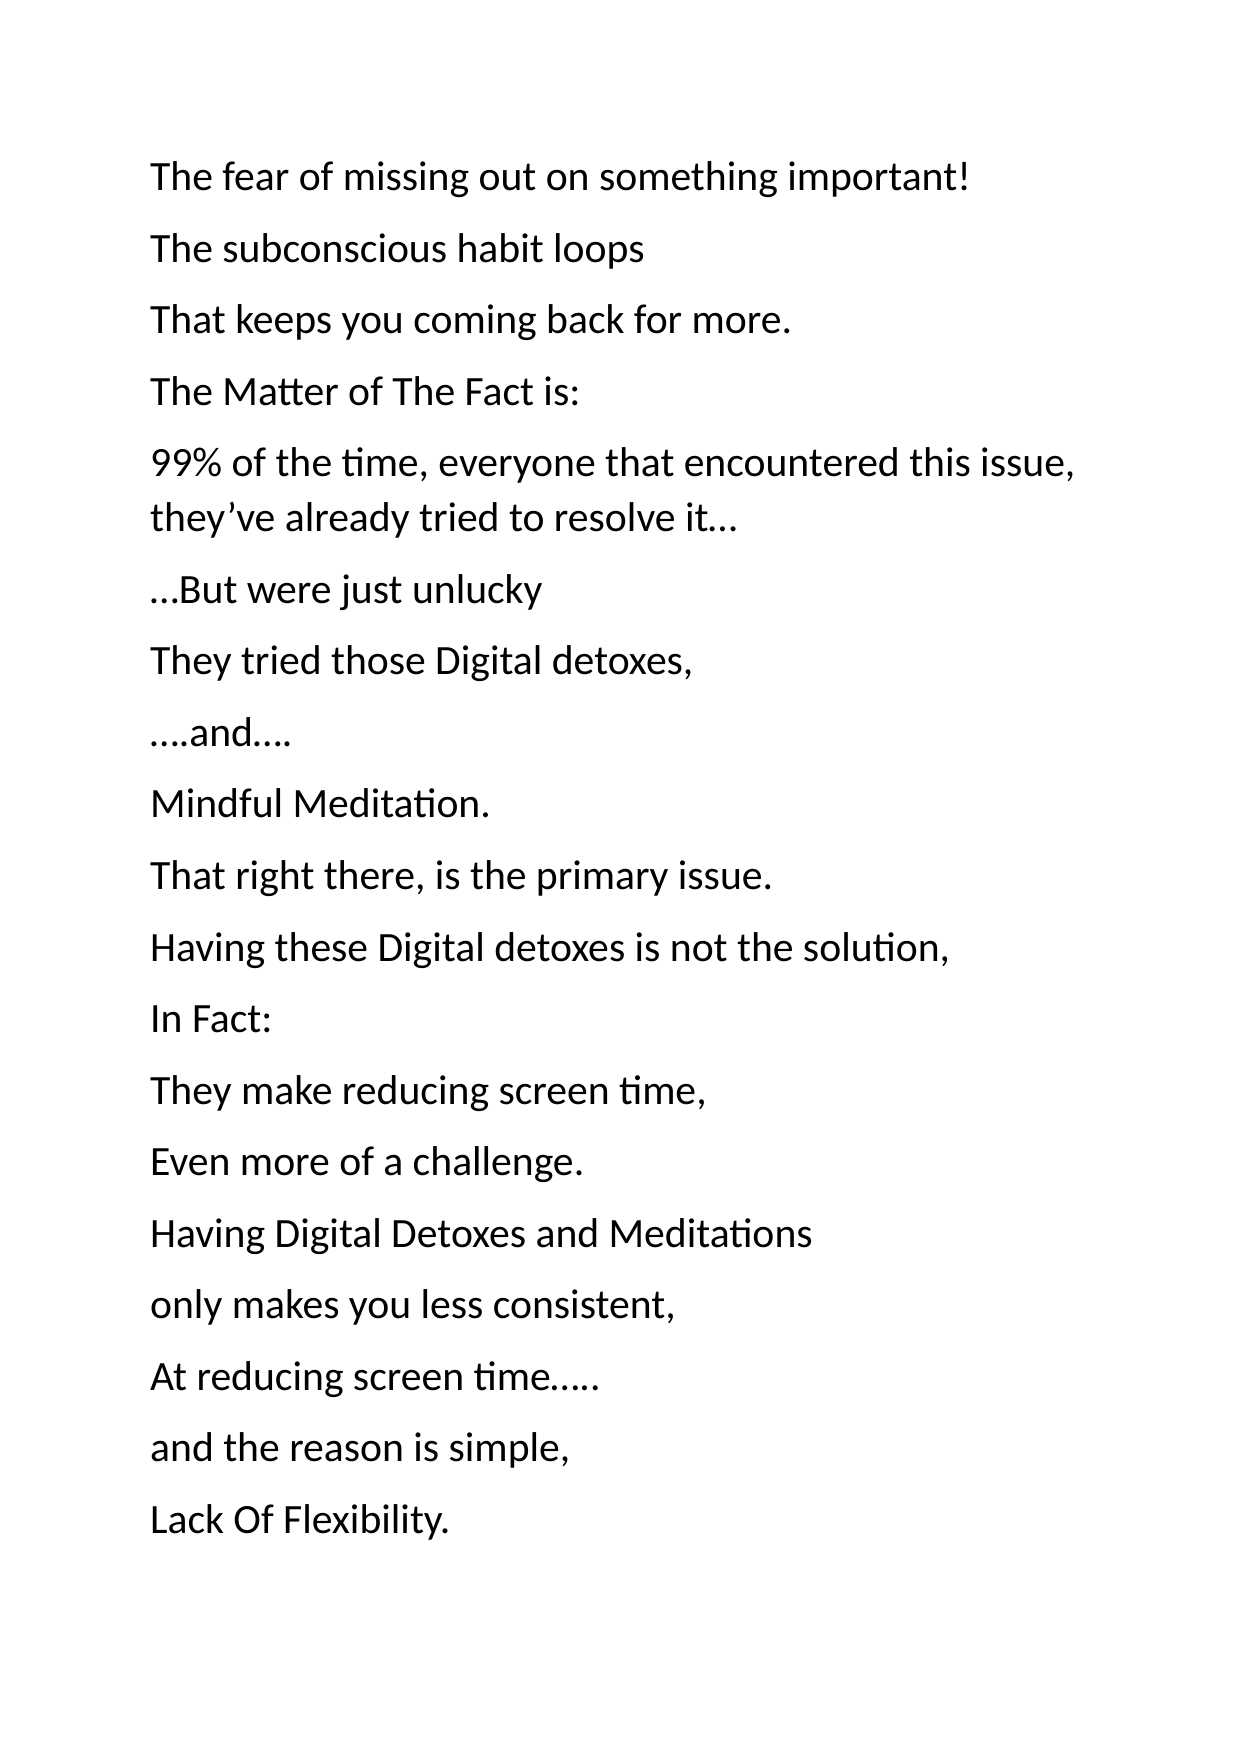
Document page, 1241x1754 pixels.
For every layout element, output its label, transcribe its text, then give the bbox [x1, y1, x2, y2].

text That right there, is the primary issue. [150, 849, 1090, 900]
text They tried those Digital detoxes, [150, 634, 1090, 685]
text That keeps you coming back for more. [150, 293, 1090, 344]
text The Matter of The Fact is: [150, 365, 1090, 416]
text 99% of the time, everyone that encountered this issue, they’ve already tried to resolve it… [150, 436, 1090, 542]
text Having these Digital detoxes is not the solution, [150, 921, 1090, 971]
text only makes you less consistent, [150, 1278, 1090, 1329]
text Mindful Meditation. [150, 777, 1090, 828]
text …But were just unlucky [150, 563, 1090, 613]
text Having Digital Detoxes and Meditations [150, 1207, 1090, 1258]
text At reducing screen time….. [150, 1350, 1090, 1401]
text They make reducing screen time, [150, 1064, 1090, 1114]
text Even more of a challenge. [150, 1135, 1090, 1186]
text ….and…. [150, 706, 1090, 757]
text and the reason is simple, [150, 1421, 1090, 1472]
text The fear of missing out on something important! [150, 150, 1090, 201]
text In Fact: [150, 992, 1090, 1043]
text Lack Of Flexibility. [150, 1493, 1090, 1544]
text The subconscious habit loops [150, 222, 1090, 272]
